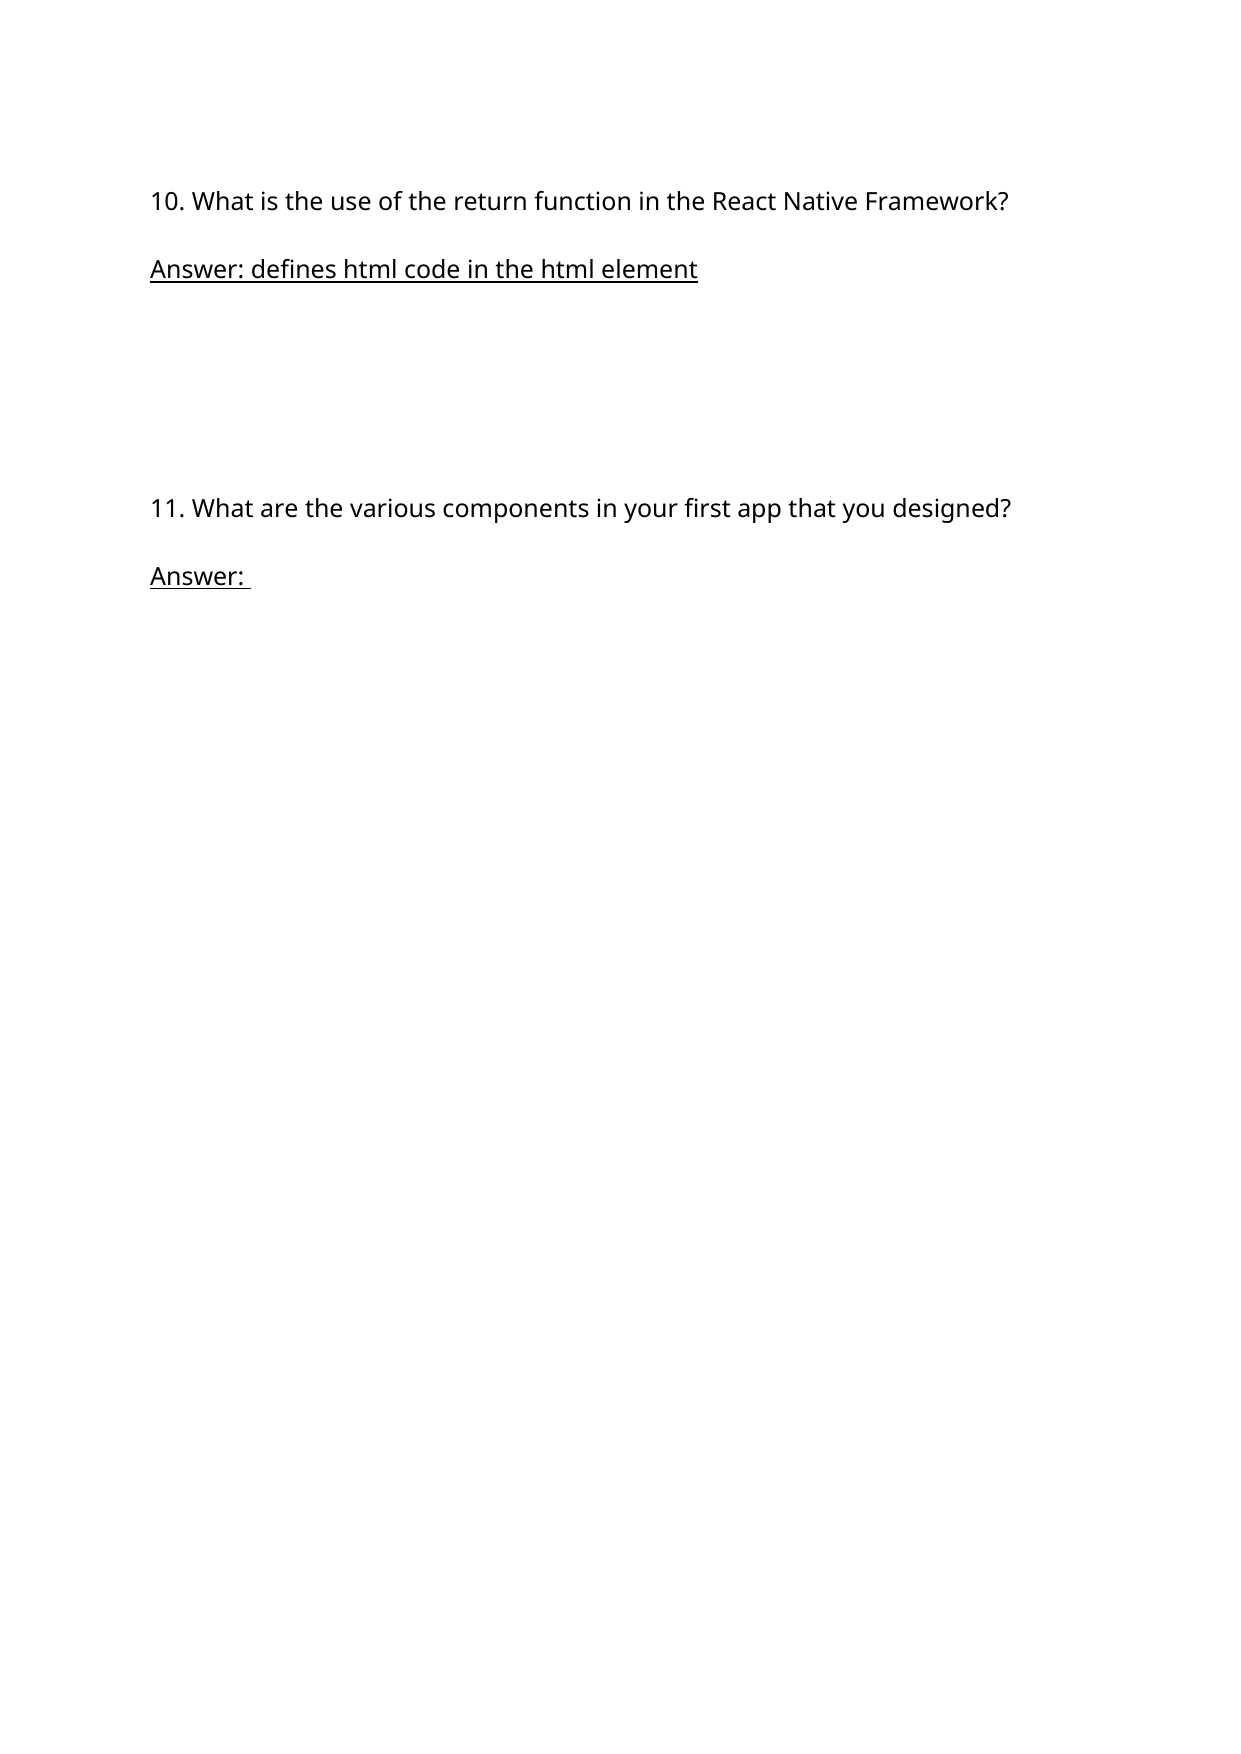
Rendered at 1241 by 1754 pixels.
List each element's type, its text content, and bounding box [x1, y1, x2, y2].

text Answer: [150, 559, 1090, 593]
text 11. What are the various components in your first app that you designed? [150, 491, 1090, 525]
text Answer: defines html code in the html element [150, 252, 1090, 286]
text 10. What is the use of the return function in the React Native Framework? [150, 184, 1090, 218]
